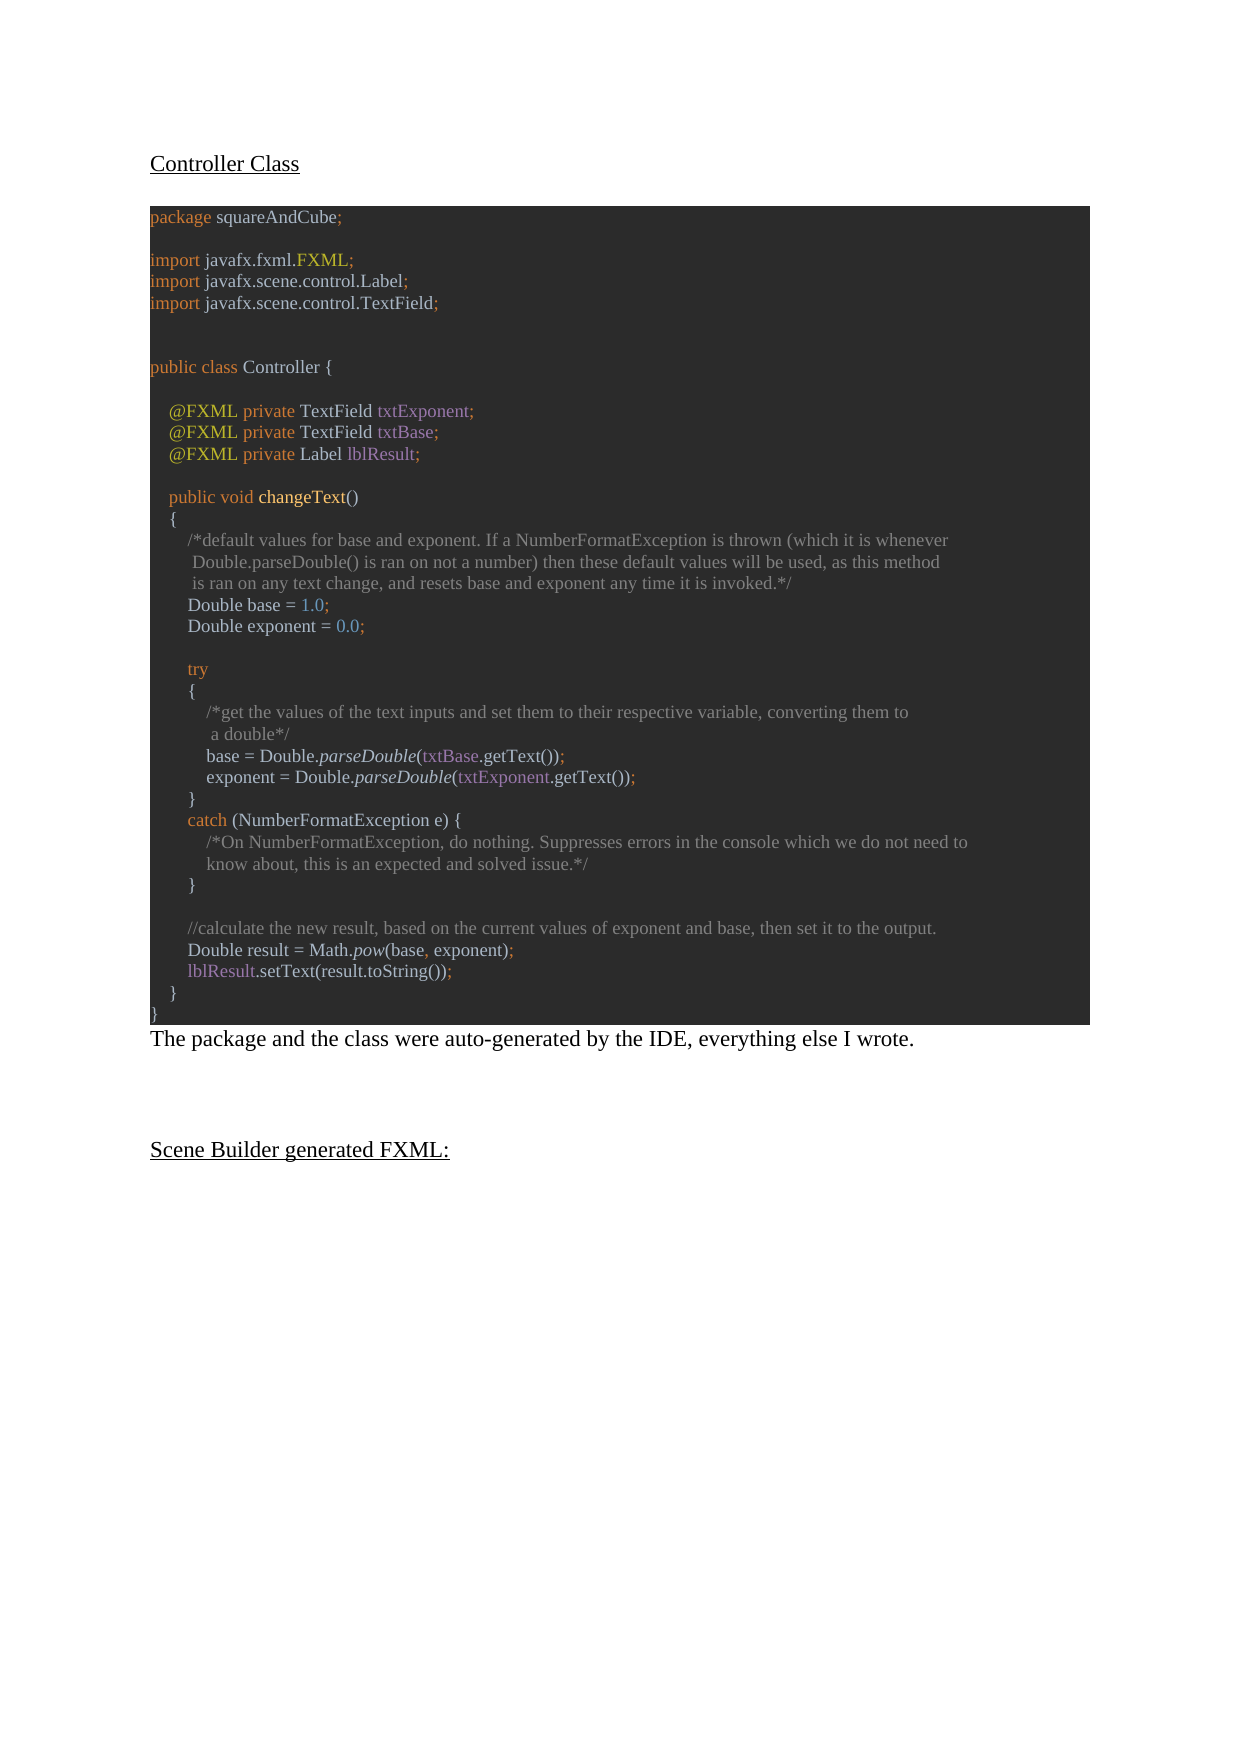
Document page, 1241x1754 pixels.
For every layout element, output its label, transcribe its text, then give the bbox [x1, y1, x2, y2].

text The package and the class were auto-generated by the IDE, everything else I wrote. [150, 1025, 1090, 1051]
text package squareAndCube; import javafx.fxml.FXML; import javafx.scene.control.Label; import javafx.scene.control.TextField; public class Controller { @FXML private TextField txtExponent; @FXML private TextField txtBase; @FXML private Label lblResult; public void changeText() { /*default values for base and exponent. If a NumberFormatException is thrown (which it is whenever Double.parseDouble() is ran on not a number) then these default values will be used, as this method is ran on any text change, and resets base and exponent any time it is invoked.*/ Double base = 1.0; Double exponent = 0.0; try { /*get the values of the text inputs and set them to their respective variable, converting them to a double*/ base = Double.parseDouble(txtBase.getText()); exponent = Double.parseDouble(txtExponent.getText()); } catch (NumberFormatException e) { /*On NumberFormatException, do nothing. Suppresses errors in the console which we do not need to know about, this is an expected and solved issue.*/ } //calculate the new result, based on the current values of exponent and base, then set it to the output. Double result = Math.pow(base, exponent); lblResult.setText(result.toString()); } } [150, 206, 1090, 1025]
text Scene Builder generated FXML: [150, 1136, 1090, 1162]
text Controller Class [150, 150, 1090, 176]
